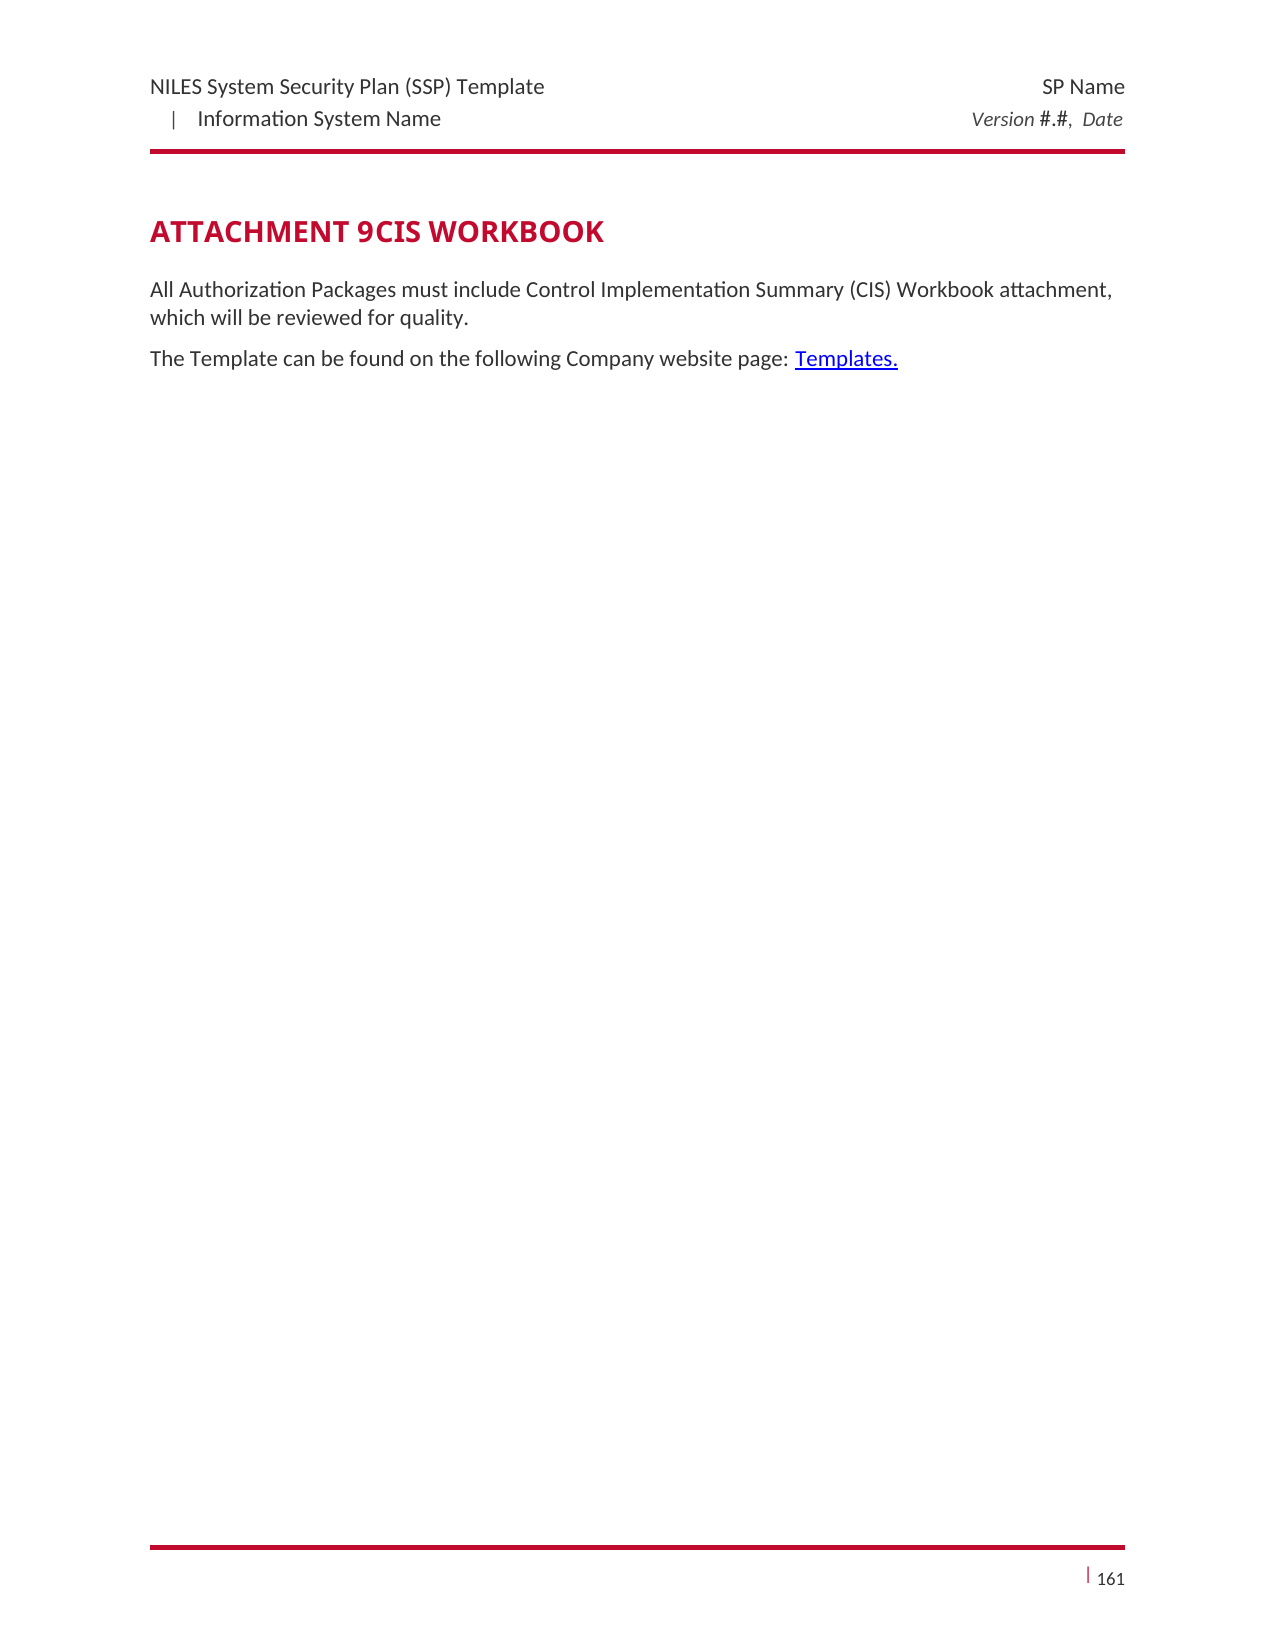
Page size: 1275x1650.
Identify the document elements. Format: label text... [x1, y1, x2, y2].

text All Authorization Packages must include Control Implementation Summary (CIS) Workbook attachment, which will be reviewed for quality. [150, 276, 1125, 332]
subtitle CIS Workbook [150, 211, 1125, 251]
text The Template can be found on the following Company website page: Templates. [150, 344, 1125, 372]
